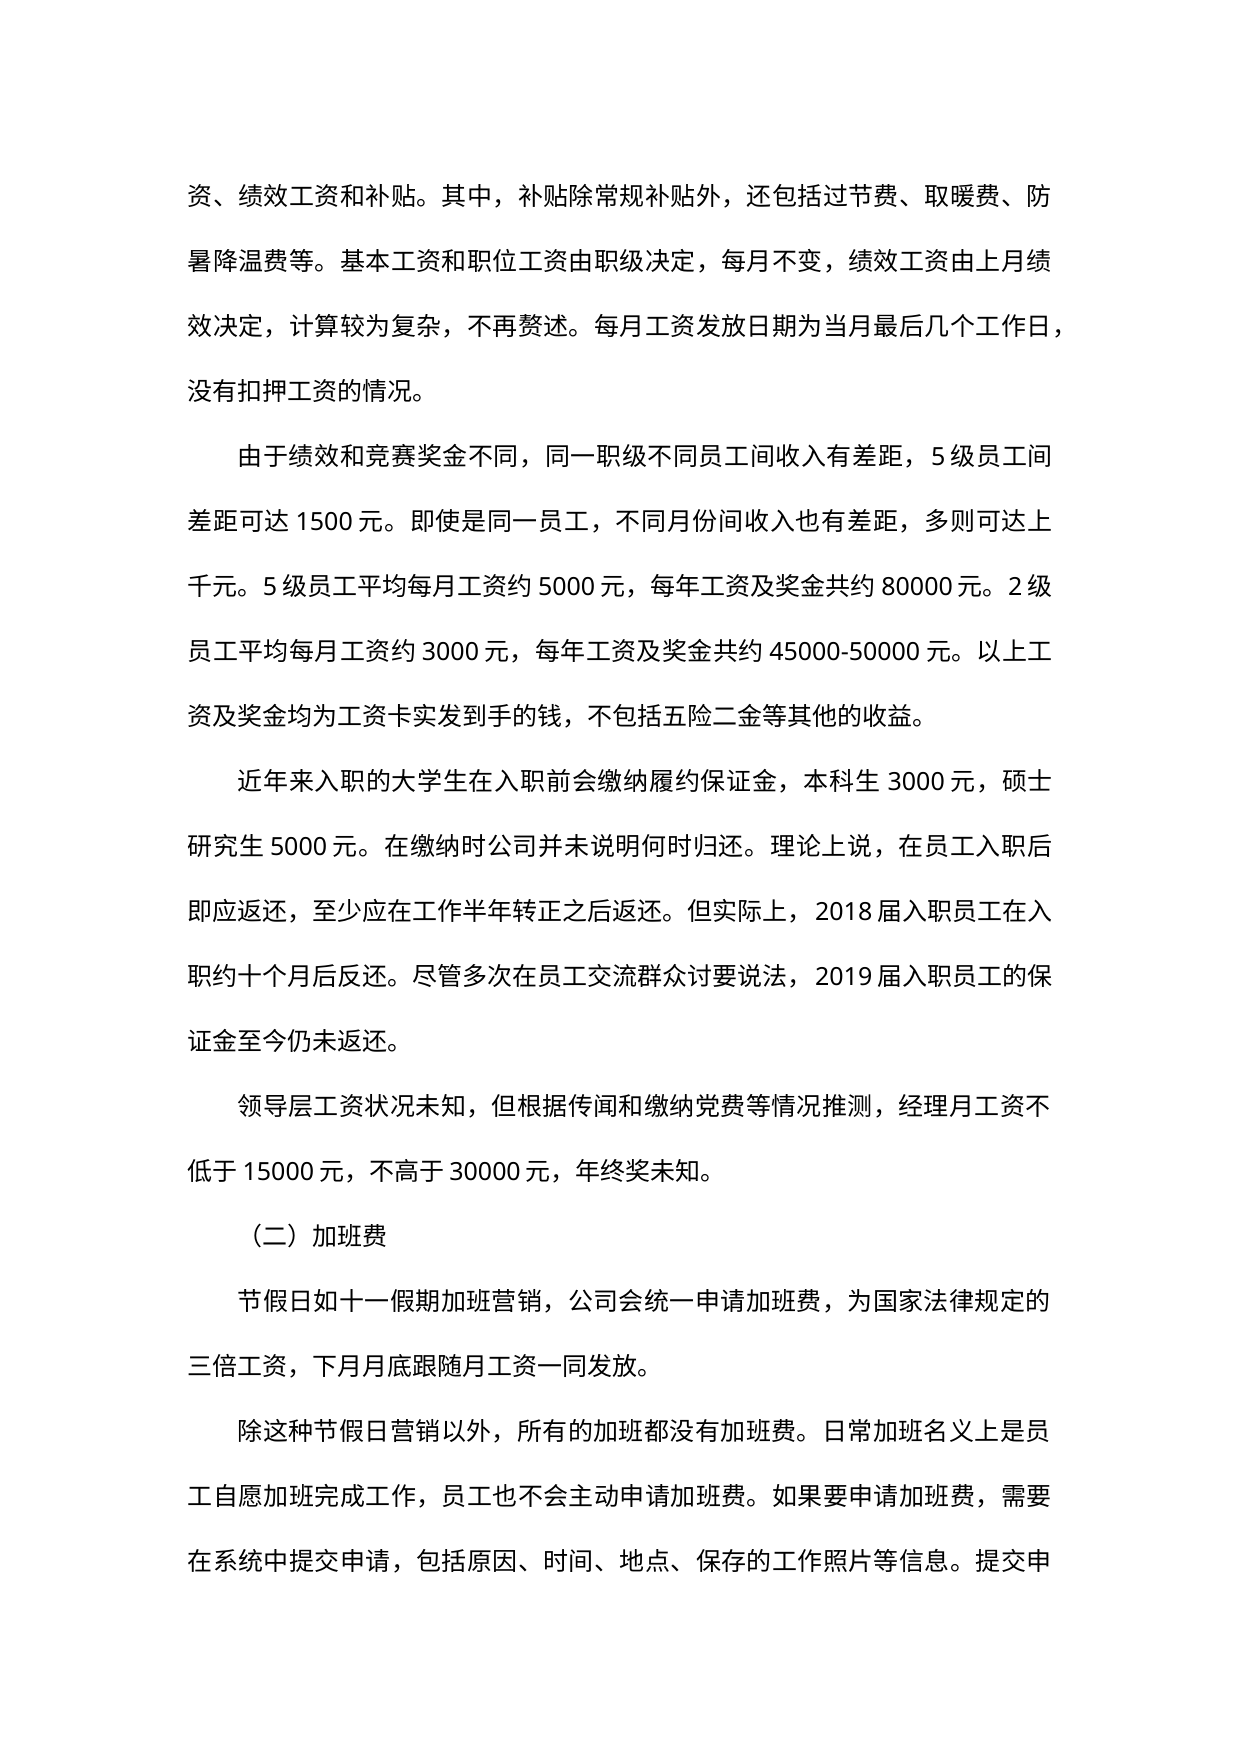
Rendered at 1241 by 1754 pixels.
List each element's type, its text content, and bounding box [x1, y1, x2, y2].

text 由于绩效和竞赛奖金不同，同一职级不同员工间收入有差距，5级员工间差距可达1500元。即使是同一员工，不同月份间收入也有差距，多则可达上千元。5级员工平均每月工资约5000元，每年工资及奖金共约80000元。2级员工平均每月工资约3000元，每年工资及奖金共约45000-50000元。以上工资及奖金均为工资卡实发到手的钱，不包括五险二金等其他的收益。 [187, 422, 1053, 747]
text 节假日如十一假期加班营销，公司会统一申请加班费，为国家法律规定的三倍工资，下月月底跟随月工资一同发放。 [187, 1267, 1053, 1397]
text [187, 162, 1053, 422]
text （二）加班费 [187, 1202, 1053, 1267]
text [187, 1397, 1053, 1592]
text 近年来入职的大学生在入职前会缴纳履约保证金，本科生3000元，硕士研究生5000元。在缴纳时公司并未说明何时归还。理论上说，在员工入职后即应返还，至少应在工作半年转正之后返还。但实际上，2018届入职员工在入职约十个月后反还。尽管多次在员工交流群众讨要说法，2019届入职员工的保证金至今仍未返还。 [187, 747, 1053, 1072]
text 领导层工资状况未知，但根据传闻和缴纳党费等情况推测，经理月工资不低于15000元，不高于30000元，年终奖未知。 [187, 1072, 1053, 1202]
